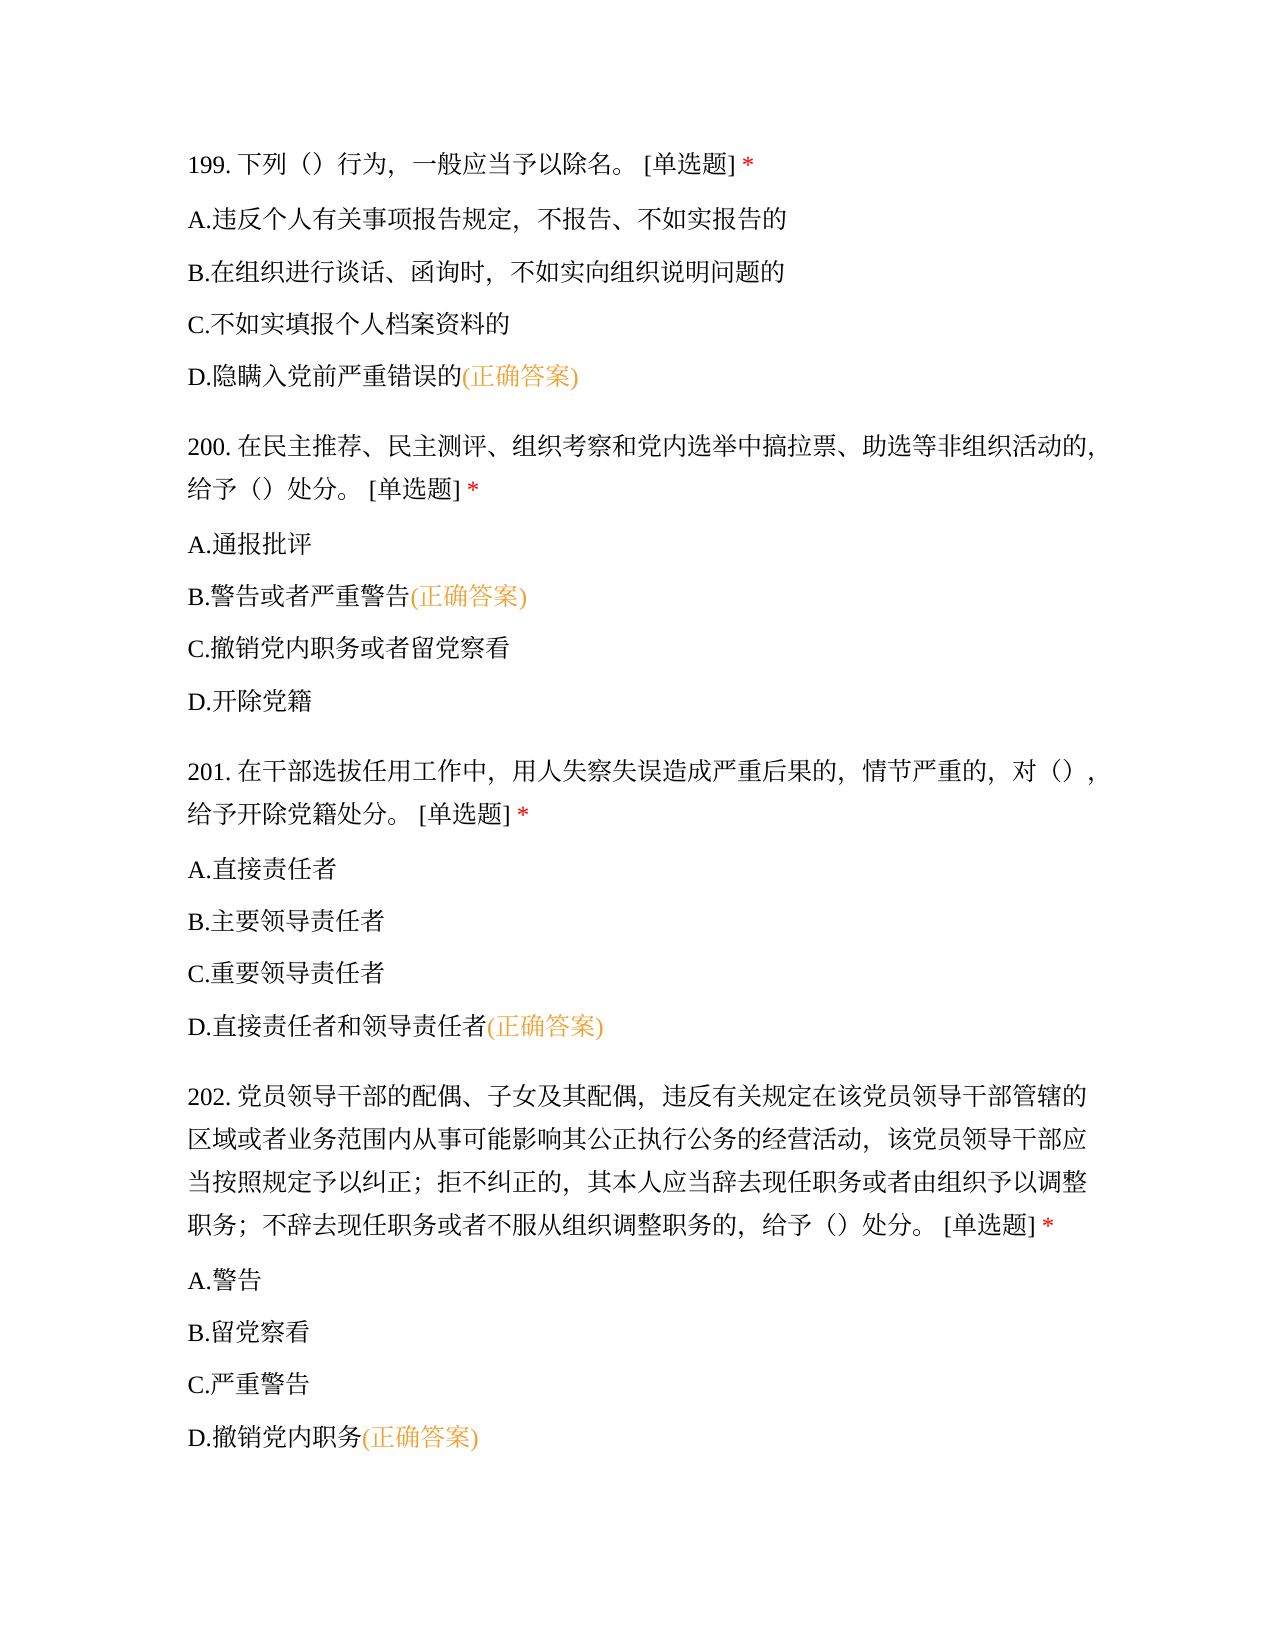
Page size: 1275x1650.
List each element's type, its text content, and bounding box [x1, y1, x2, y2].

table_cell B.留党察看 [177, 1308, 1075, 1358]
table_cell C.不如实填报个人档案资料的 [177, 299, 1075, 349]
table_cell D.撤销党内职务(正确答案) [177, 1412, 1075, 1462]
table_cell B.在组织进行谈话、函询时，不如实向组织说明问题的 [177, 247, 1075, 297]
table_header A.直接责任者 [177, 845, 1075, 895]
text 201. 在干部选拔任用工作中，用人失察失误造成严重后果的，情节严重的，对（），给予开除党籍处分。 [单选题] * [187, 757, 1087, 828]
text 202. 党员领导干部的配偶、子女及其配偶，违反有关规定在该党员领导干部管辖的区域或者业务范围内从事可能影响其公正执行公务的经营活动，该党员领导干部应当按照规定予以纠正；拒不纠正的，其本人应当辞去现任职务或者由组织予以调整职务；不辞去现任职务或者不服从组织调整职务的，给予（）处分。 [单选题] * [187, 1082, 1087, 1240]
table_header A.违反个人有关事项报告规定，不报告、不如实报告的 [177, 195, 1075, 245]
table_cell B.警告或者严重警告(正确答案) [177, 572, 1075, 622]
table_cell D.隐瞒入党前严重错误的(正确答案) [177, 351, 1075, 401]
text 199. 下列（）行为，一般应当予以除名。 [单选题] * [187, 150, 1087, 179]
table_cell C.重要领导责任者 [177, 949, 1075, 999]
table_cell D.开除党籍 [177, 676, 1075, 726]
table_cell D.直接责任者和领导责任者(正确答案) [177, 1001, 1075, 1051]
table_header A.通报批评 [177, 520, 1075, 570]
table_cell C.撤销党内职务或者留党察看 [177, 624, 1075, 674]
table_cell B.主要领导责任者 [177, 897, 1075, 947]
text 200. 在民主推荐、民主测评、组织考察和党内选举中搞拉票、助选等非组织活动的，给予（）处分。 [单选题] * [187, 432, 1087, 504]
table_header A.警告 [177, 1256, 1075, 1306]
table_cell C.严重警告 [177, 1360, 1075, 1410]
